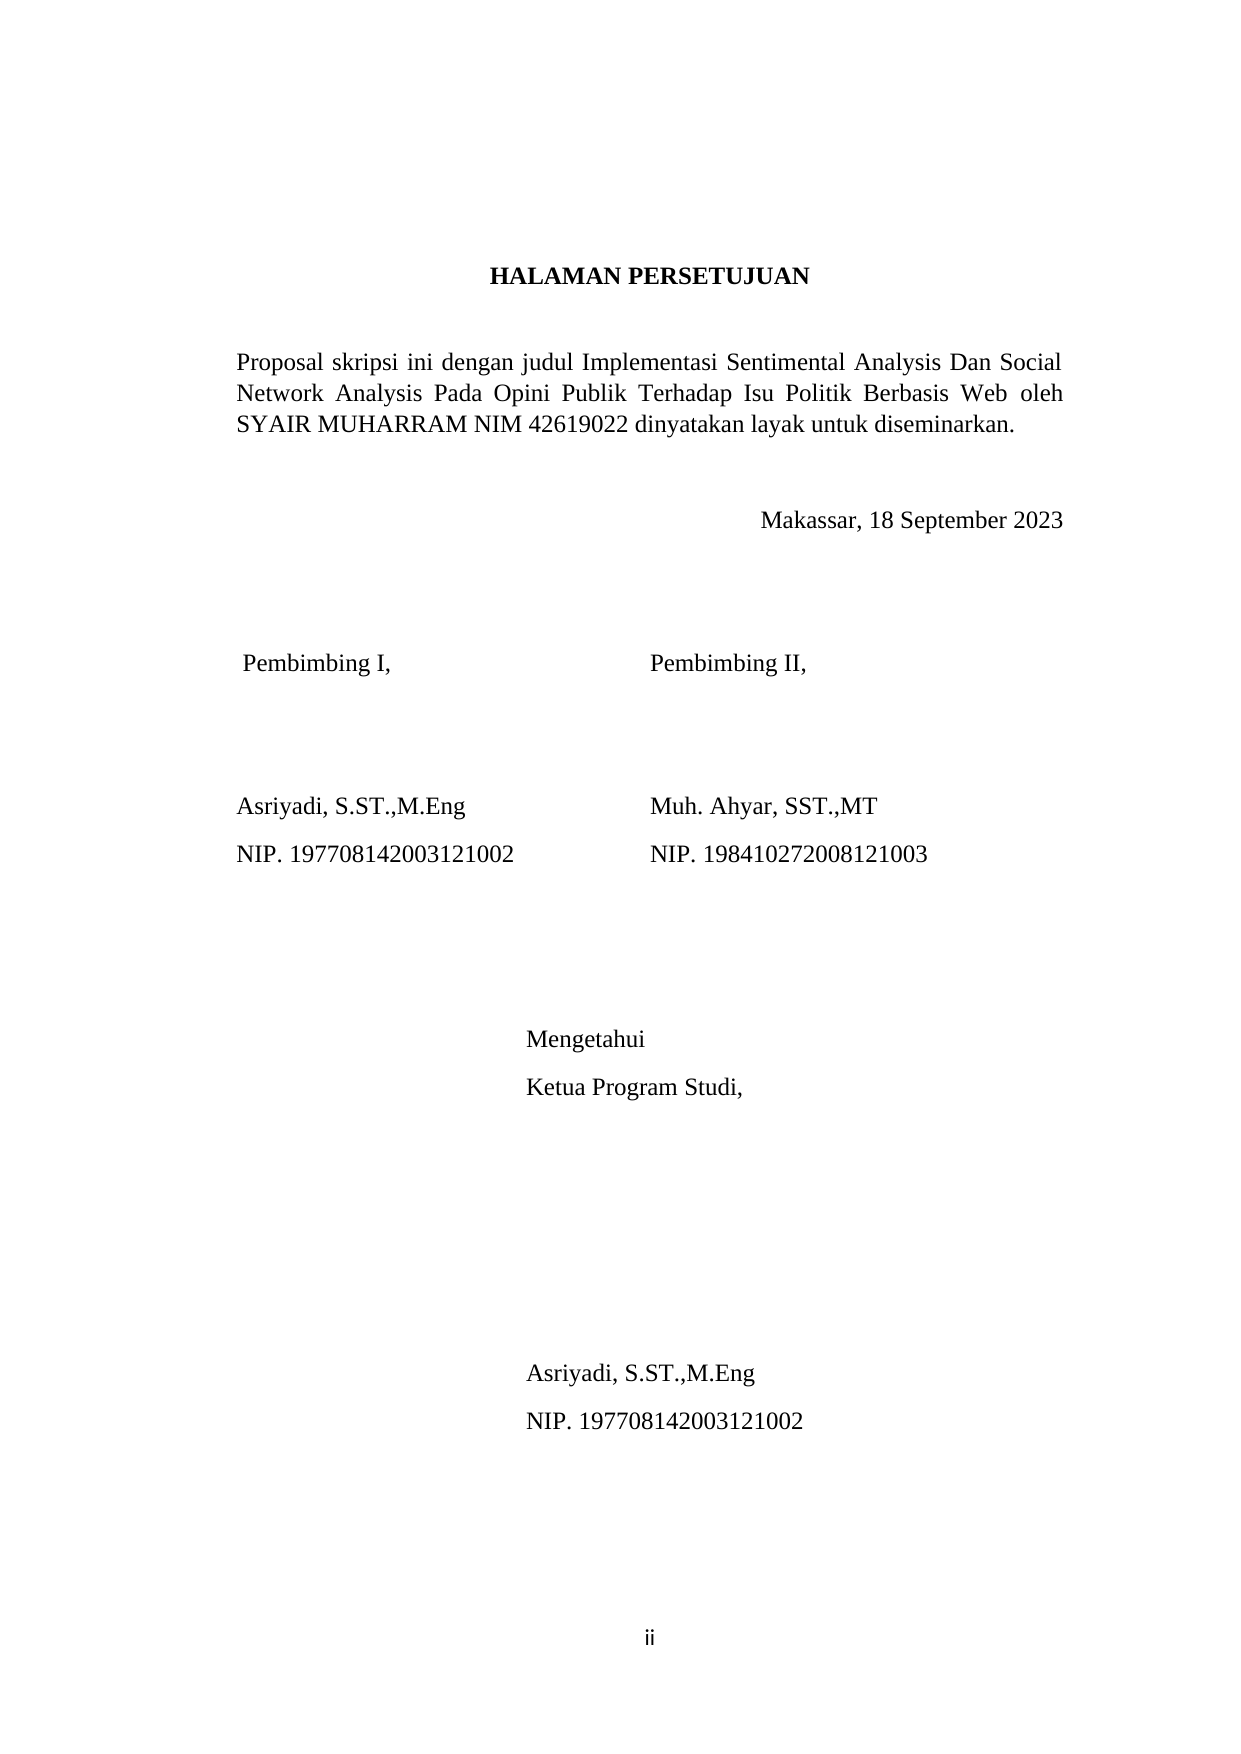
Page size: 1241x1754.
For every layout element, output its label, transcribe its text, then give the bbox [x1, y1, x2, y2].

text Ketua Program Studi, [526, 1072, 1063, 1101]
text Asriyadi, S.ST.,M.Eng [526, 1358, 1063, 1387]
text NIP. 197708142003121002 [526, 1406, 1063, 1435]
text Makassar, 18 September 2023 [236, 505, 1063, 534]
text NIP. 197708142003121002 NIP. 198410272008121003 [236, 839, 1063, 868]
subtitle HALAMAN PERSETUJUAN [236, 261, 1063, 290]
text Mengetahui [526, 1024, 1063, 1053]
text Pembimbing I, Pembimbing II, [236, 648, 1063, 677]
text Asriyadi, S.ST.,M.Eng Muh. Ahyar, SST.,MT [236, 791, 1063, 820]
text Proposal skripsi ini dengan judul Implementasi Sentimental Analysis Dan Social Network Analysis Pada Opini Publik Terhadap Isu Politik Berbasis Web oleh SYAIR MUHARRAM NIM 42619022 dinyatakan layak untuk diseminarkan. [236, 347, 1063, 438]
